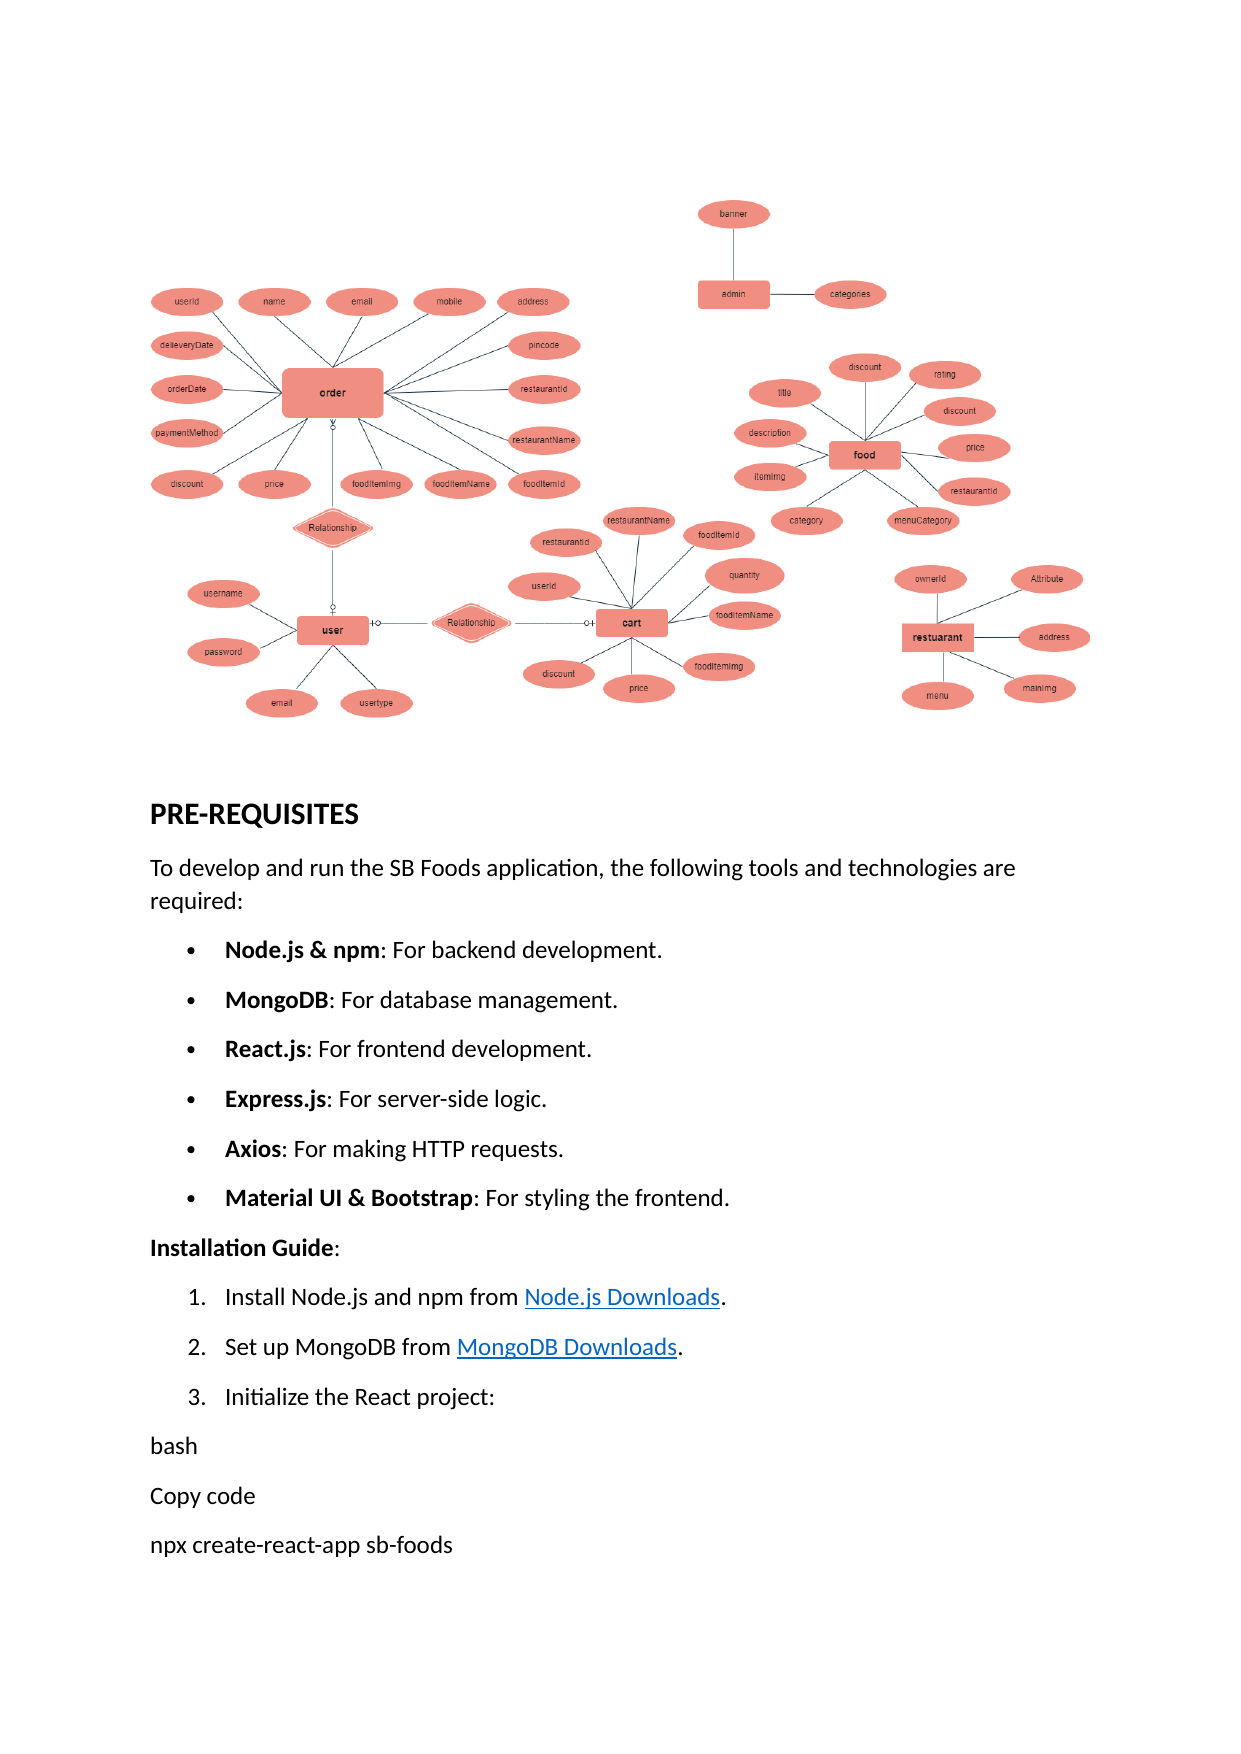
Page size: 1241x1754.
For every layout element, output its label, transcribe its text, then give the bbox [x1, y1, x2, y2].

list Initialize the React project: [187, 1381, 1090, 1411]
text bash [150, 1430, 1090, 1461]
list Install Node.js and npm from Node.js Downloads. [187, 1281, 1090, 1312]
list Node.js & npm: For backend development. [187, 934, 1090, 965]
list Set up MongoDB from MongoDB Downloads. [187, 1331, 1090, 1362]
list MongoDB: For database management. [187, 984, 1090, 1014]
text Installation Guide: [150, 1232, 1090, 1262]
list React.js: For frontend development. [187, 1033, 1090, 1064]
list Axios: For making HTTP requests. [187, 1133, 1090, 1163]
picture [150, 199, 1091, 718]
text To develop and run the SB Foods application, the following tools and technologies are required: [150, 852, 1090, 915]
text npx create-react-app sb-foods [150, 1529, 1090, 1560]
list Express.js: For server-side logic. [187, 1083, 1090, 1114]
text Copy code [150, 1480, 1090, 1510]
text PRE-REQUISITES [150, 794, 1090, 832]
list Material UI & Bootstrap: For styling the frontend. [187, 1182, 1090, 1213]
